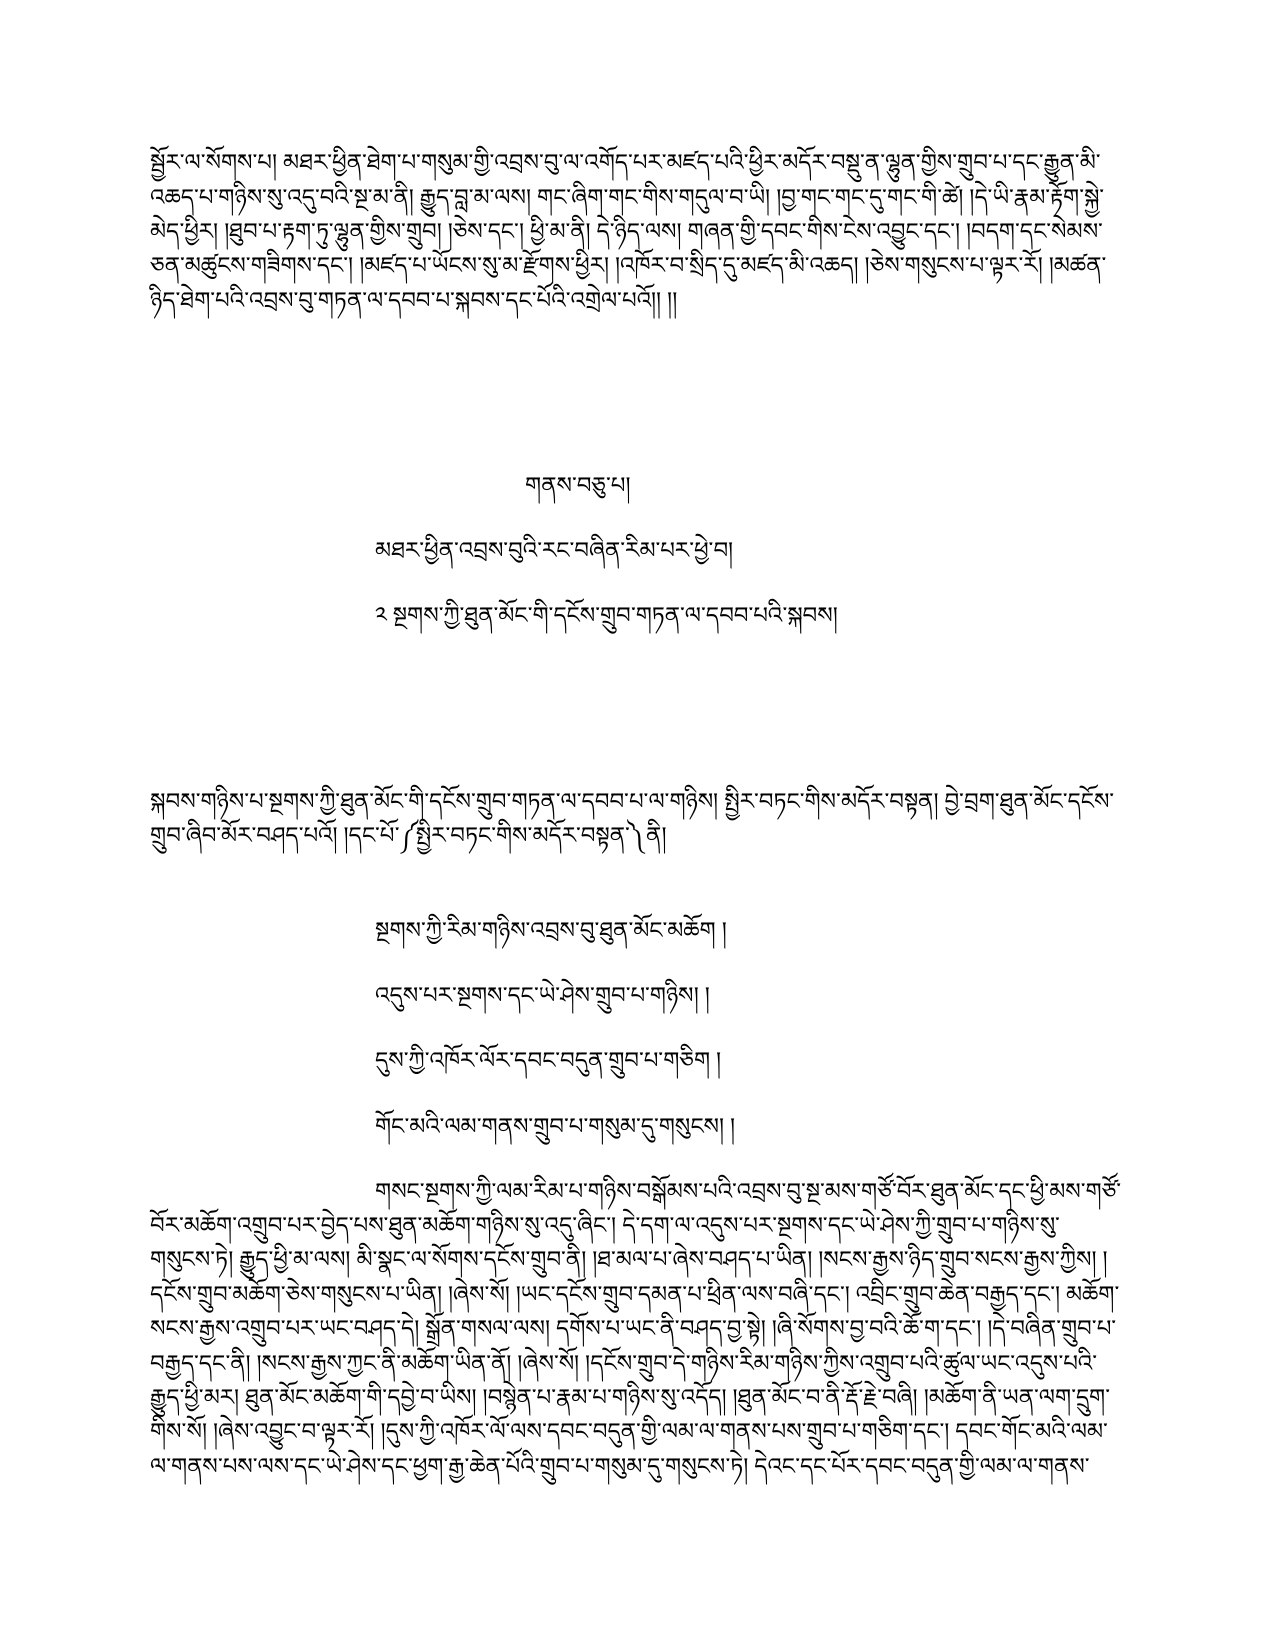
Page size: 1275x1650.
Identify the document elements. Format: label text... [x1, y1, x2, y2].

text འདུས་པར་སྔགས་དང་ཡེ་ཤེས་གྲུབ་པ་གཉིས། ། [150, 983, 1125, 1013]
text ༢ སྔགས་ཀྱི་ཐུན་མོང་གི་དངོས་གྲུབ་གཏན་ལ་དབབ་པའི་སྐབས། [150, 603, 1125, 633]
text གོང་མའི་ལམ་གནས་གྲུབ་པ་གསུམ་དུ་གསུངས། ། [150, 1113, 1125, 1143]
text གནས་བཅུ་པ། [150, 473, 1125, 503]
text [150, 150, 1125, 317]
text སྔགས་ཀྱི་རིམ་གཉིས་འབྲས་བུ་ཐུན་མོང་མཆོག ། [150, 918, 1125, 948]
text མཐར་ཕྱིན་འབྲས་བུའི་རང་བཞིན་རིམ་པར་ཕྱེ་བ། [150, 538, 1125, 568]
text སྐབས་གཉིས་པ་སྔགས་ཀྱི་ཐུན་མོང་གི་དངོས་གྲུབ་གཏན་ལ་དབབ་པ་ལ་གཉིས། སྤྱིར་བཏང་གིས་མདོར་བསྟན། བྱེ་བྲག་ཐུན་མོང་དངོས་གྲུབ་ཞིབ་མོར་བཤད་པའོ། །དང་པོ་༼སྤྱིར་བཏང་གིས་མདོར་བསྟན་༽ནི། [150, 789, 1125, 853]
text དུས་ཀྱི་འཁོར་ལོར་དབང་བདུན་གྲུབ་པ་གཅིག ། [150, 1048, 1125, 1078]
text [150, 1179, 1125, 1483]
